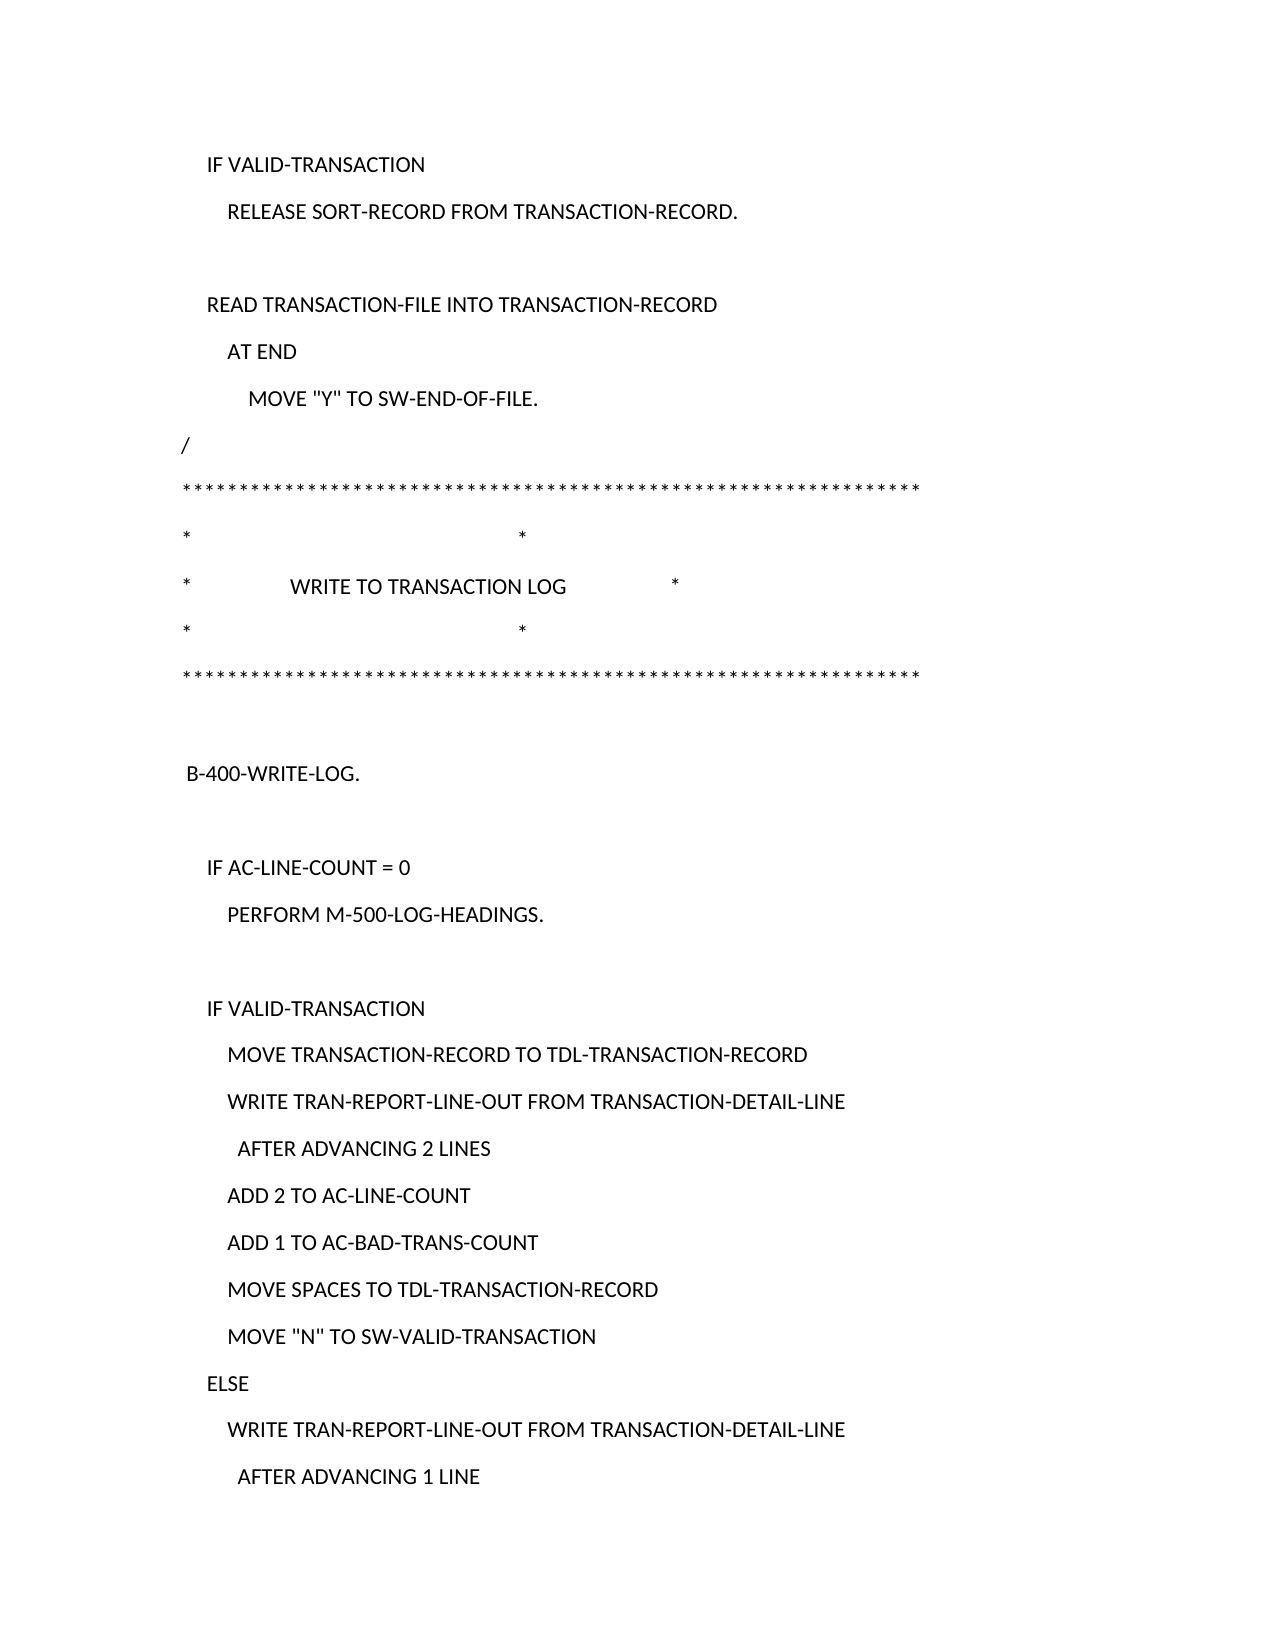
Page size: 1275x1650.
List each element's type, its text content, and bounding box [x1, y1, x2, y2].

text PERFORM M-500-LOG-HEADINGS. [150, 900, 1125, 928]
text ***************************************************************** [150, 478, 1125, 506]
text ADD 2 TO AC-LINE-COUNT [150, 1181, 1125, 1209]
text MOVE SPACES TO TDL-TRANSACTION-RECORD [150, 1275, 1125, 1303]
text * WRITE TO TRANSACTION LOG * [150, 572, 1125, 600]
text MOVE "N" TO SW-VALID-TRANSACTION [150, 1322, 1125, 1350]
text MOVE "Y" TO SW-END-OF-FILE. [150, 384, 1125, 412]
text * * [150, 619, 1125, 647]
text AFTER ADVANCING 1 LINE [150, 1462, 1125, 1491]
text ***************************************************************** [150, 666, 1125, 694]
text MOVE TRANSACTION-RECORD TO TDL-TRANSACTION-RECORD [150, 1041, 1125, 1069]
text READ TRANSACTION-FILE INTO TRANSACTION-RECORD [150, 291, 1125, 319]
text AT END [150, 337, 1125, 366]
text AFTER ADVANCING 2 LINES [150, 1134, 1125, 1162]
text IF AC-LINE-COUNT = 0 [150, 853, 1125, 881]
text ELSE [150, 1369, 1125, 1397]
text RELEASE SORT-RECORD FROM TRANSACTION-RECORD. [150, 197, 1125, 225]
text / [150, 431, 1125, 459]
text * * [150, 525, 1125, 553]
text IF VALID-TRANSACTION [150, 150, 1125, 178]
text IF VALID-TRANSACTION [150, 994, 1125, 1022]
text ADD 1 TO AC-BAD-TRANS-COUNT [150, 1228, 1125, 1256]
text B-400-WRITE-LOG. [150, 759, 1125, 787]
text WRITE TRAN-REPORT-LINE-OUT FROM TRANSACTION-DETAIL-LINE [150, 1416, 1125, 1444]
text WRITE TRAN-REPORT-LINE-OUT FROM TRANSACTION-DETAIL-LINE [150, 1087, 1125, 1116]
